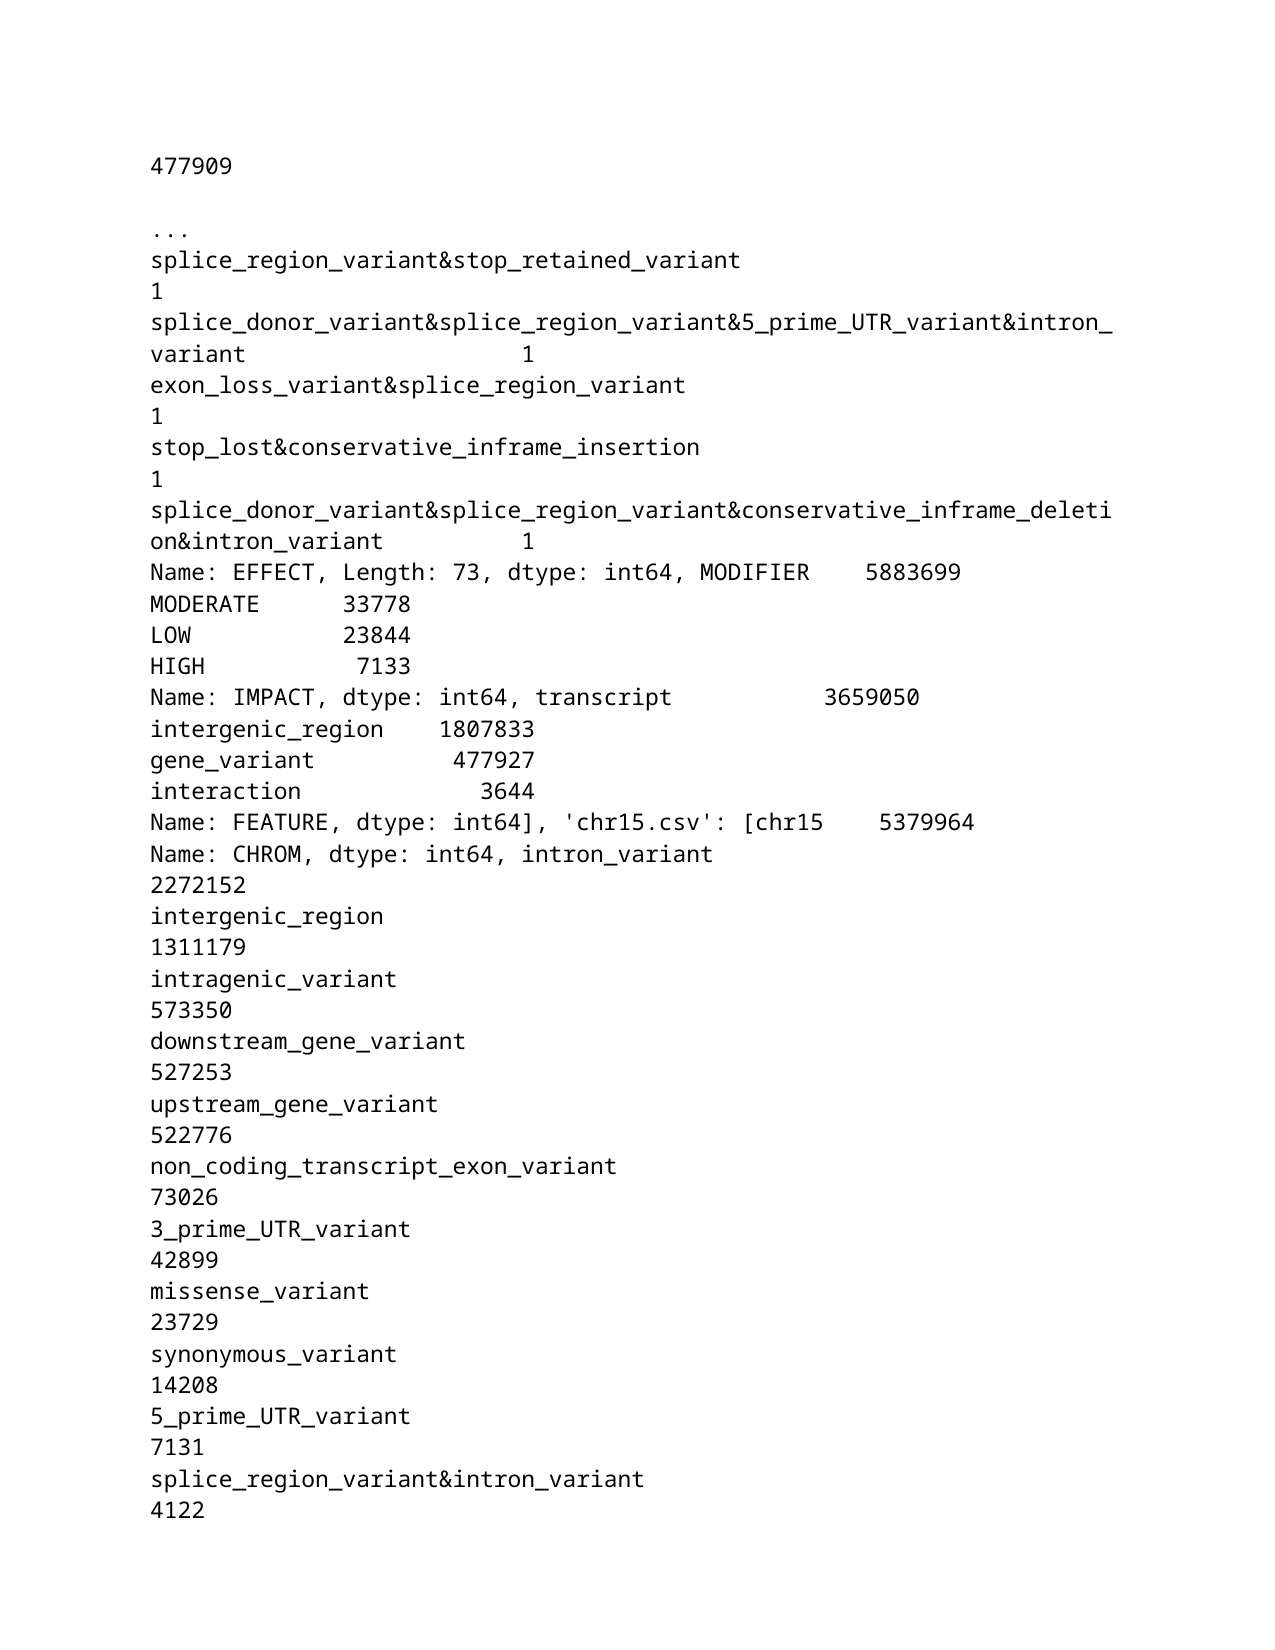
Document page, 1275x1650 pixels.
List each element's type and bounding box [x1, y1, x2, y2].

text [150, 150, 1125, 1525]
